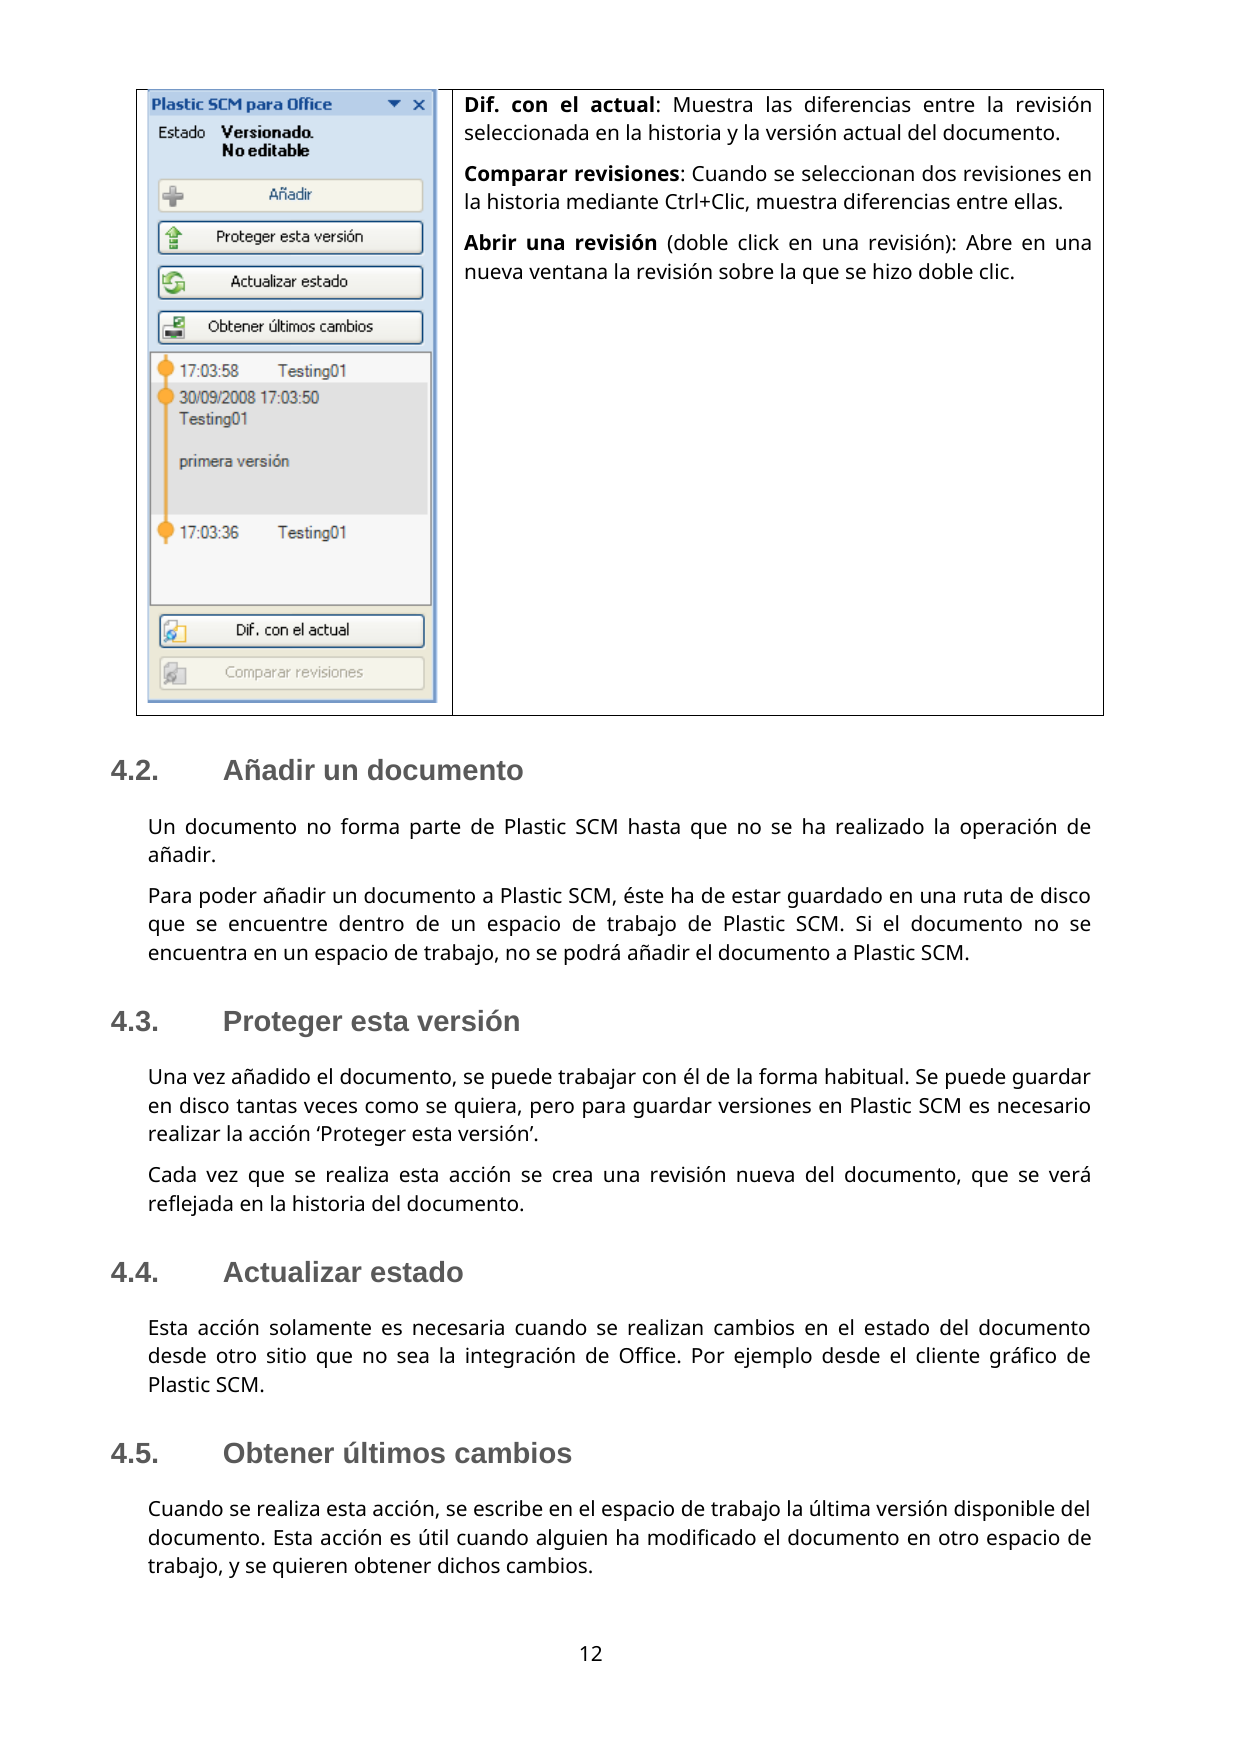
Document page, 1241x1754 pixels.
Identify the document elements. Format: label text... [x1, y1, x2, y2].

text Esta acción solamente es necesaria cuando se realizan cambios en el estado del documento desde otro sitio que no sea la integración de Office. Por ejemplo desde el cliente gráfico de Plastic SCM. [148, 1313, 1093, 1398]
text Un documento no forma parte de Plastic SCM hasta que no se ha realizado la operación de añadir. [148, 812, 1093, 869]
table_header Dif. con el actual: Muestra las diferencias entre la revisión seleccionada en la historia y la versión actual del documento. Comparar revisiones: Cuando se seleccionan dos revisiones en la historia mediante Ctrl+Clic, muestra diferencias entre ellas. Abrir una revisión (doble click en una revisión): Abre en una nueva ventana la revisión sobre la que se hizo doble clic. [453, 90, 1103, 715]
table_header [137, 90, 452, 715]
subtitle Obtener últimos cambios [111, 1436, 1093, 1469]
picture [147, 89, 439, 703]
subtitle Añadir un documento [111, 753, 1093, 787]
text Para poder añadir un documento a Plastic SCM, éste ha de estar guardado en una ruta de disco que se encuentre dentro de un espacio de trabajo de Plastic SCM. Si el documento no se encuentra en un espacio de trabajo, no se podrá añadir el documento a Plastic SCM. [148, 881, 1093, 966]
subtitle Proteger esta versión [111, 1004, 1093, 1037]
text Cuando se realiza esta acción, se escribe en el espacio de trabajo la última versión disponible del documento. Esta acción es útil cuando alguien ha modificado el documento en otro espacio de trabajo, y se quieren obtener dichos cambios. [148, 1494, 1093, 1580]
text Cada vez que se realiza esta acción se crea una revisión nueva del documento, que se verá reflejada en la historia del documento. [148, 1160, 1093, 1217]
text Una vez añadido el documento, se puede trabajar con él de la forma habitual. Se puede guardar en disco tantas veces como se quiera, pero para guardar versiones en Plastic SCM es necesario realizar la acción ‘Proteger esta versión’. [148, 1062, 1093, 1148]
subtitle Actualizar estado [111, 1255, 1093, 1288]
